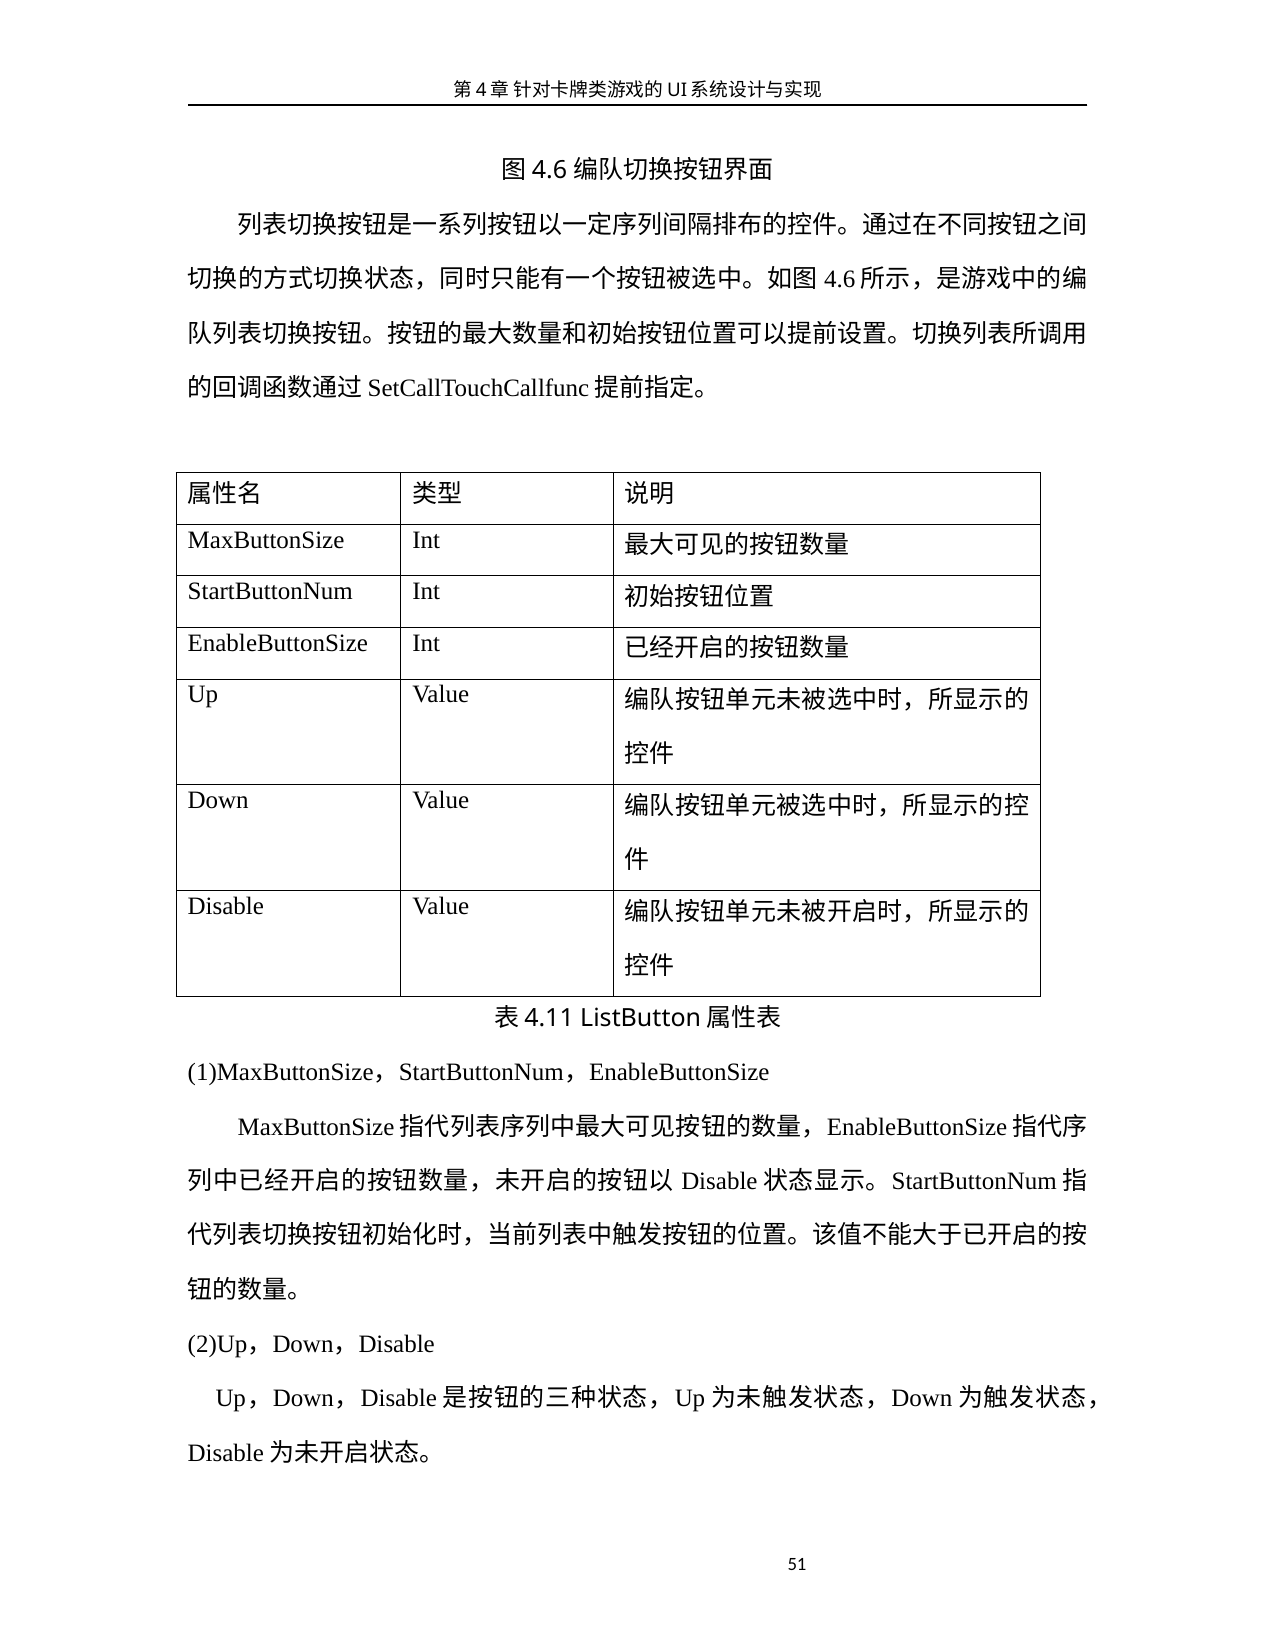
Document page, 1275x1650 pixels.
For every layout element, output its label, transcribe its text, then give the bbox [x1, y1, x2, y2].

table_cell Value [401, 680, 613, 784]
table_header 属性名 [177, 473, 400, 524]
table_cell EnableButtonSize [177, 628, 400, 678]
table_cell Int [401, 628, 613, 678]
text Up，Down，Disable是按钮的三种状态，Up为未触发状态，Down为触发状态，Disable为未开启状态。 [187, 1378, 1087, 1468]
text 表4.11 ListButton属性表 [187, 997, 1087, 1033]
table_cell Int [401, 525, 613, 575]
table_cell 初始按钮位置 [614, 576, 1040, 627]
table_cell StartButtonNum [177, 576, 400, 627]
table_cell 编队按钮单元被选中时，所显示的控件 [614, 785, 1040, 890]
text (1)MaxButtonSize，StartButtonNum，EnableButtonSize [187, 1052, 1087, 1088]
table_cell Disable [177, 891, 400, 996]
table_cell MaxButtonSize [177, 525, 400, 575]
table_cell 编队按钮单元未被选中时，所显示的控件 [614, 680, 1040, 784]
table_cell Value [401, 891, 613, 996]
text (2)Up，Down，Disable [187, 1323, 1087, 1360]
table_header 类型 [401, 473, 613, 524]
table_cell 已经开启的按钮数量 [614, 628, 1040, 678]
table_cell Value [401, 785, 613, 890]
text 图4.6 编队切换按钮界面 [187, 150, 1087, 186]
table_cell 最大可见的按钮数量 [614, 525, 1040, 575]
table_cell 编队按钮单元未被开启时，所显示的控件 [614, 891, 1040, 996]
table_header 说明 [614, 473, 1040, 524]
table_cell Up [177, 680, 400, 784]
text 列表切换按钮是一系列按钮以一定序列间隔排布的控件。通过在不同按钮之间切换的方式切换状态，同时只能有一个按钮被选中。如图4.6所示，是游戏中的编队列表切换按钮。按钮的最大数量和初始按钮位置可以提前设置。切换列表所调用的回调函数通过SetCallTouchCallfunc提前指定。 [187, 204, 1087, 404]
text MaxButtonSize指代列表序列中最大可见按钮的数量，EnableButtonSize指代序列中已经开启的按钮数量，未开启的按钮以Disable状态显示。StartButtonNum指代列表切换按钮初始化时，当前列表中触发按钮的位置。该值不能大于已开启的按钮的数量。 [187, 1106, 1087, 1305]
table_cell Down [177, 785, 400, 890]
table_cell Int [401, 576, 613, 627]
